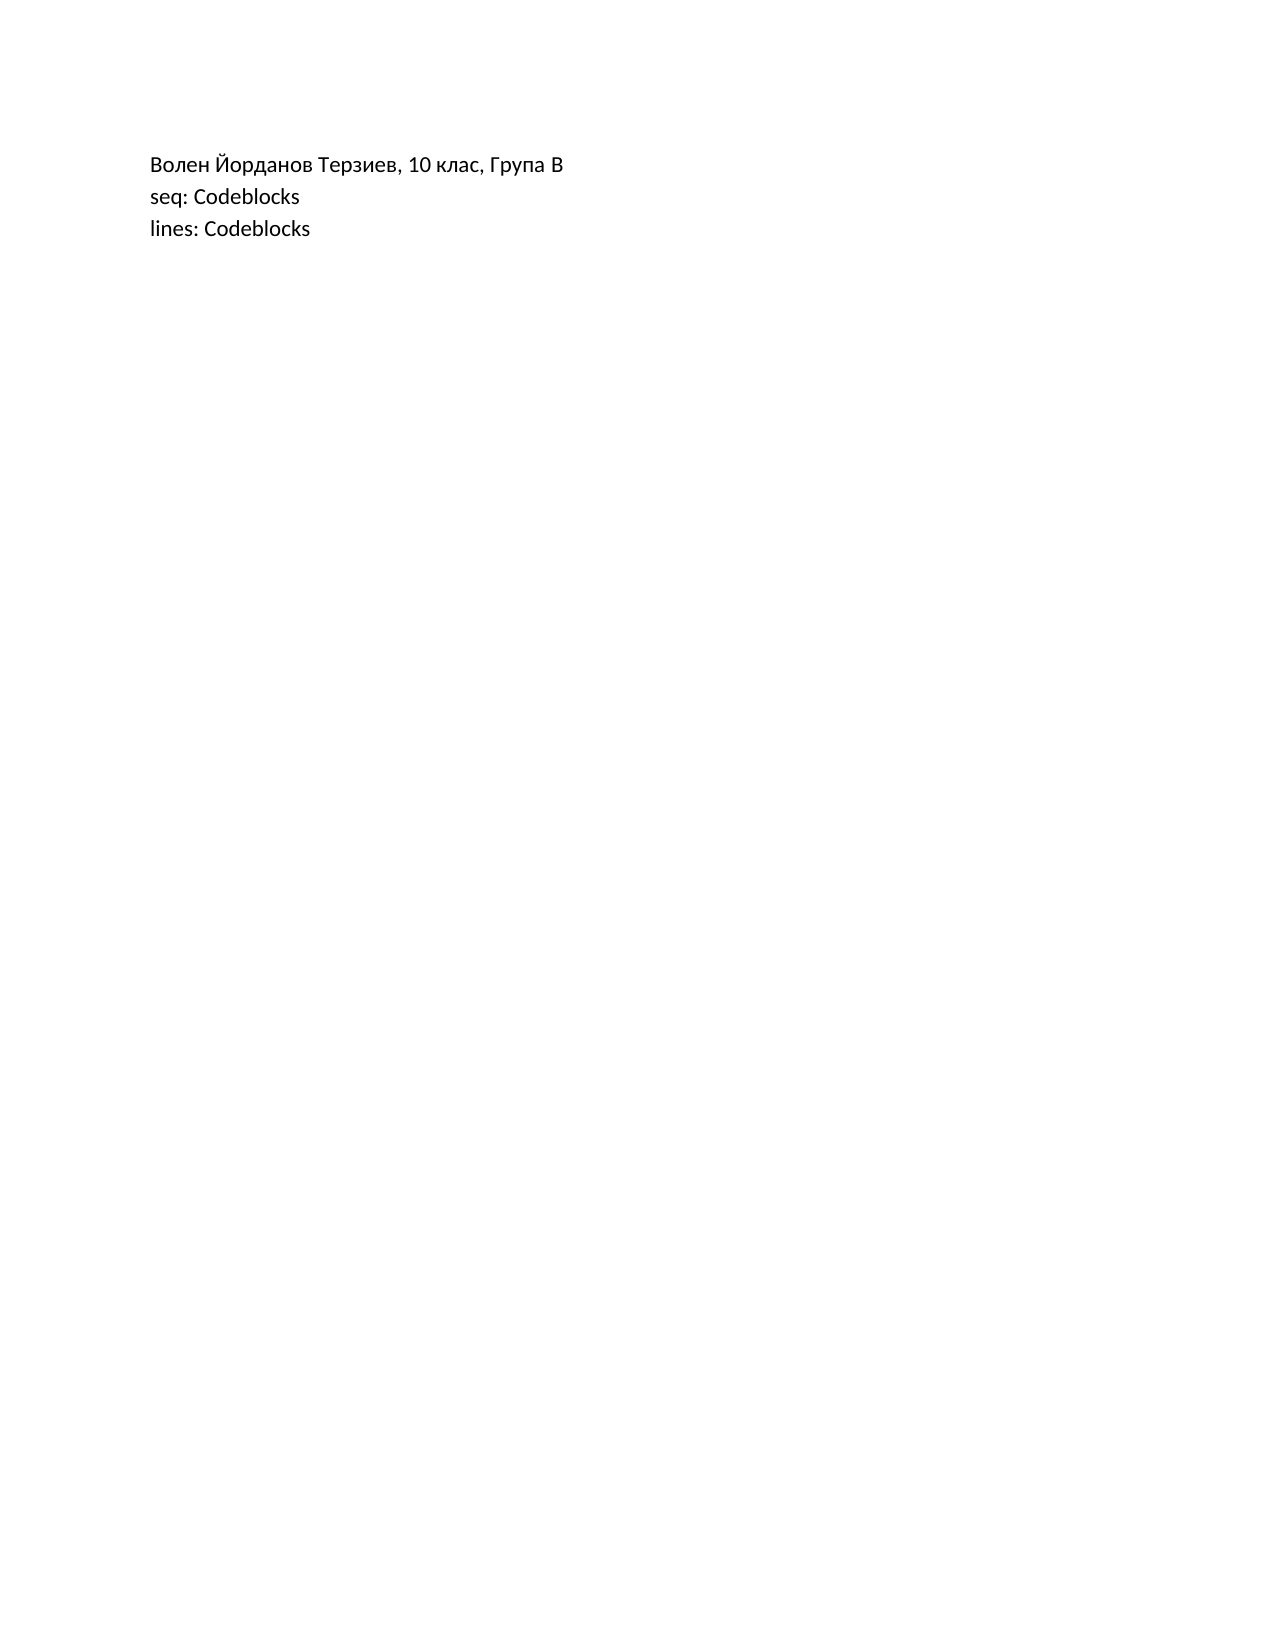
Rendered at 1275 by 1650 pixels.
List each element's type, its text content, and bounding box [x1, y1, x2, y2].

text seq: Codeblocks [150, 182, 1125, 210]
text lines: Codeblocks [150, 214, 1125, 242]
text Волен Йорданов Терзиев, 10 клас, Група B [150, 150, 1125, 178]
